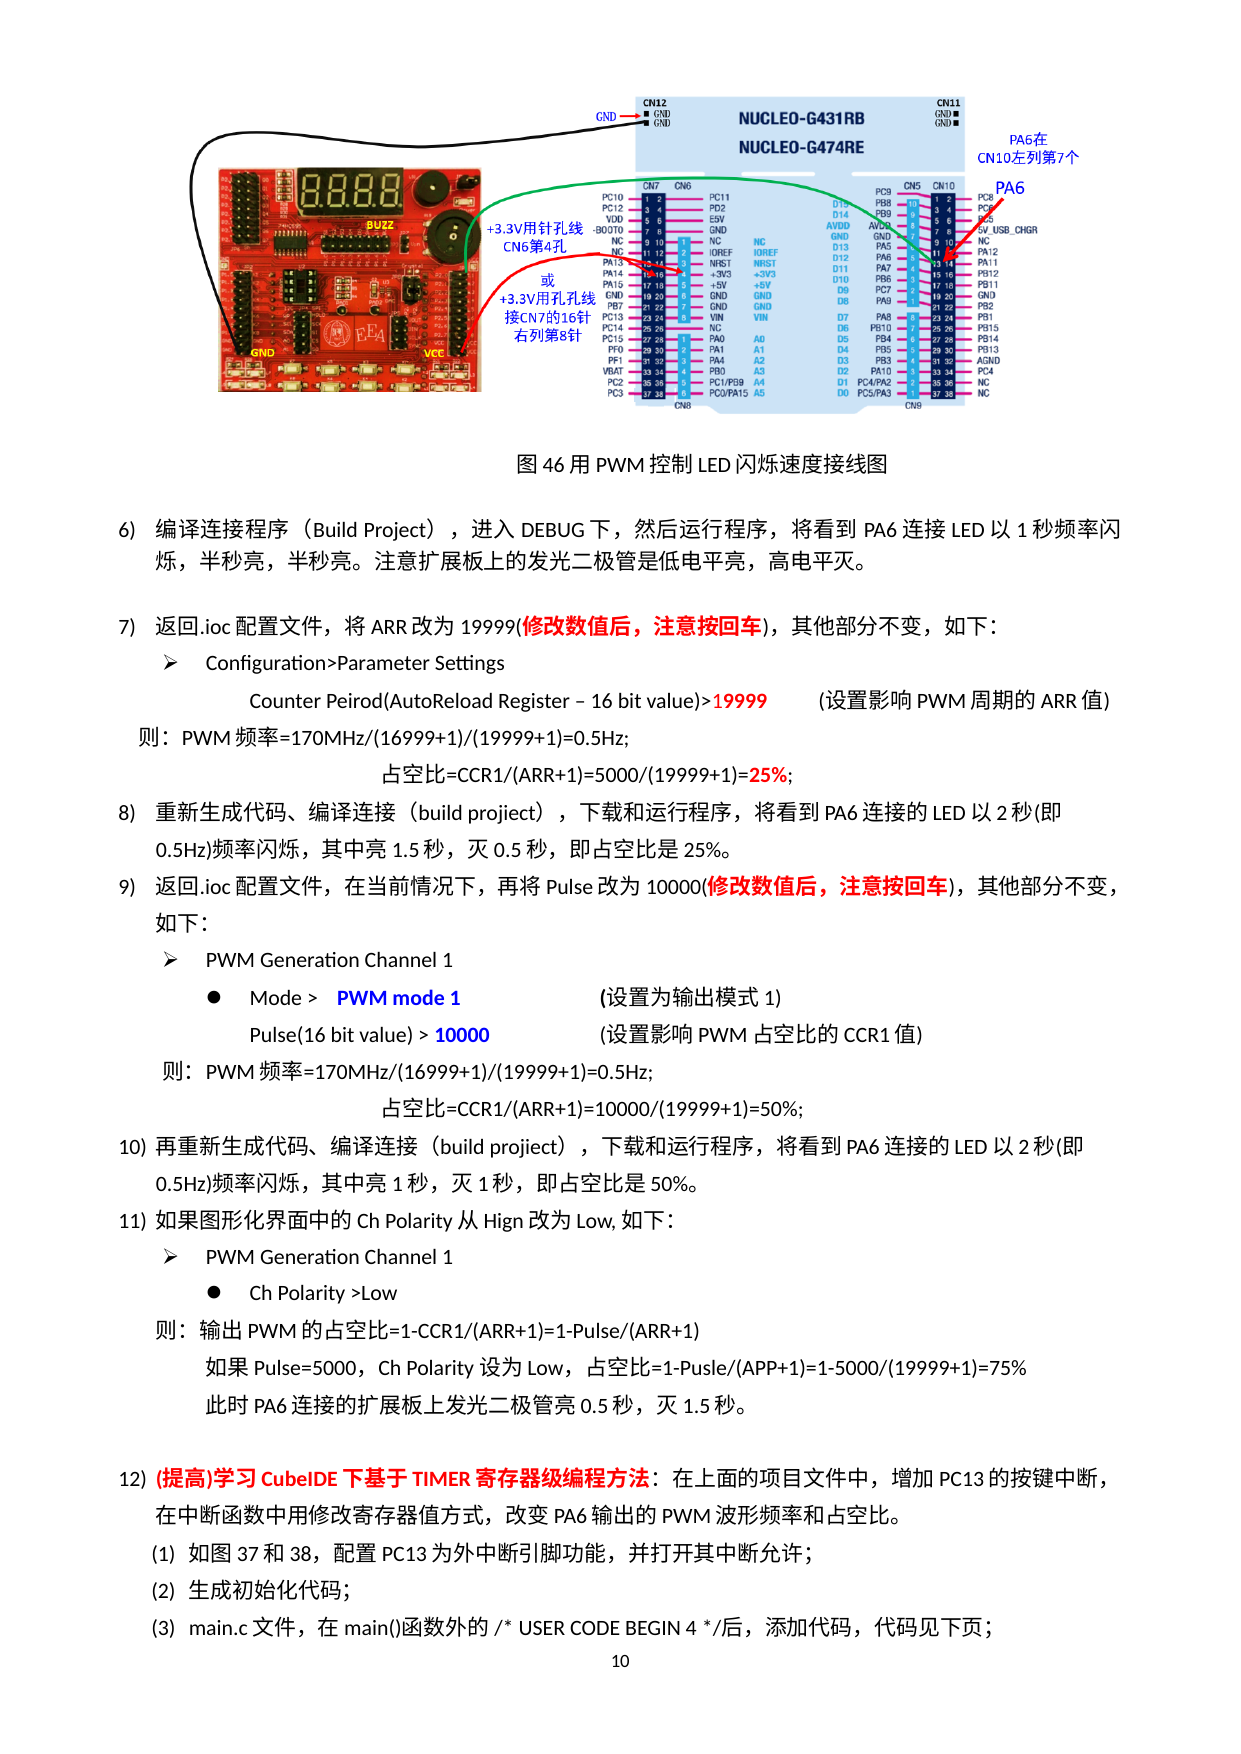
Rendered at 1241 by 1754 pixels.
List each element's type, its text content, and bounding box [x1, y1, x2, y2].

list (提高)学习CubeIDE下基于TIMER寄存器级编程方法：在上面的项目文件中，增加PC13的按键中断，在中断函数中用修改寄存器值方式，改变PA6输出的PWM波形频率和占空比。 [118, 1461, 1122, 1531]
list Configuration>Parameter Settings [162, 646, 1122, 678]
list 再重新生成代码、编译连接（build projiect），下载和运行程序，将看到PA6连接的LED以2秒(即0.5Hz)频率闪烁，其中亮1秒，灭1秒，即占空比是50%。 [118, 1128, 1122, 1198]
text 此时PA6连接的扩展板上发光二极管亮0.5秒，灭1.5秒。 [118, 1387, 1122, 1420]
list 生成初始化代码； [151, 1572, 1122, 1605]
list PWM Generation Channel 1 [162, 1240, 1122, 1272]
text 占空比=CCR1/(ARR+1)=5000/(19999+1)=25%; [337, 757, 1122, 789]
list 编译连接程序（Build Project），进入DEBUG下，然后运行程序，将看到PA6连接LED以1秒频率闪烁，半秒亮，半秒亮。注意扩展板上的发光二极管是低电平亮，高电平灭。 [118, 511, 1122, 576]
list PWM Generation Channel 1 [162, 943, 1122, 976]
picture [183, 88, 1090, 418]
text 图46 用PWM控制LED闪烁速度接线图 [118, 446, 1122, 479]
list 如图37和38，配置PC13为外中断引脚功能，并打开其中断允许； [151, 1535, 1122, 1568]
list Pulse(16 bit value) > 10000 (设置影响PWM占空比的CCR1值) [249, 1017, 1122, 1049]
text 如果Pulse=5000，Ch Polarity 设为Low，占空比=1-Pusle/(APP+1)=1-5000/(19999+1)=75% [118, 1350, 1122, 1382]
list Ch Polarity >Low [206, 1276, 1122, 1309]
text 占空比=CCR1/(ARR+1)=10000/(19999+1)=50%; [337, 1091, 1122, 1123]
list 返回.ioc配置文件，将ARR改为19999(修改数值后，注意按回车)，其他部分不变，如下： [118, 609, 1122, 641]
list Counter Peirod(AutoReload Register – 16 bit value)>19999 (设置影响PWM周期的ARR值) [249, 682, 1122, 715]
list 则：输出PWM的占空比=1-CCR1/(ARR+1)=1-Pulse/(ARR+1) [156, 1313, 1122, 1345]
text 则：PWM频率=170MHz/(16999+1)/(19999+1)=0.5Hz; [118, 1054, 1122, 1086]
text 则：PWM频率=170MHz/(16999+1)/(19999+1)=0.5Hz; [118, 720, 1122, 752]
list Mode > PWM mode 1 (设置为输出模式1) [206, 979, 1122, 1012]
list 重新生成代码、编译连接（build projiect），下载和运行程序，将看到PA6连接的LED以2秒(即0.5Hz)频率闪烁，其中亮1.5秒，灭0.5秒，即占空比是25%。 [118, 794, 1122, 864]
list 返回.ioc配置文件，在当前情况下，再将Pulse改为10000(修改数值后，注意按回车)，其他部分不变，如下： [118, 868, 1122, 938]
list main.c文件，在main()函数外的 /* USER CODE BEGIN 4 */后，添加代码，代码见下页； [151, 1610, 1122, 1642]
list 如果图形化界面中的Ch Polarity从Hign改为Low, 如下： [118, 1203, 1122, 1235]
